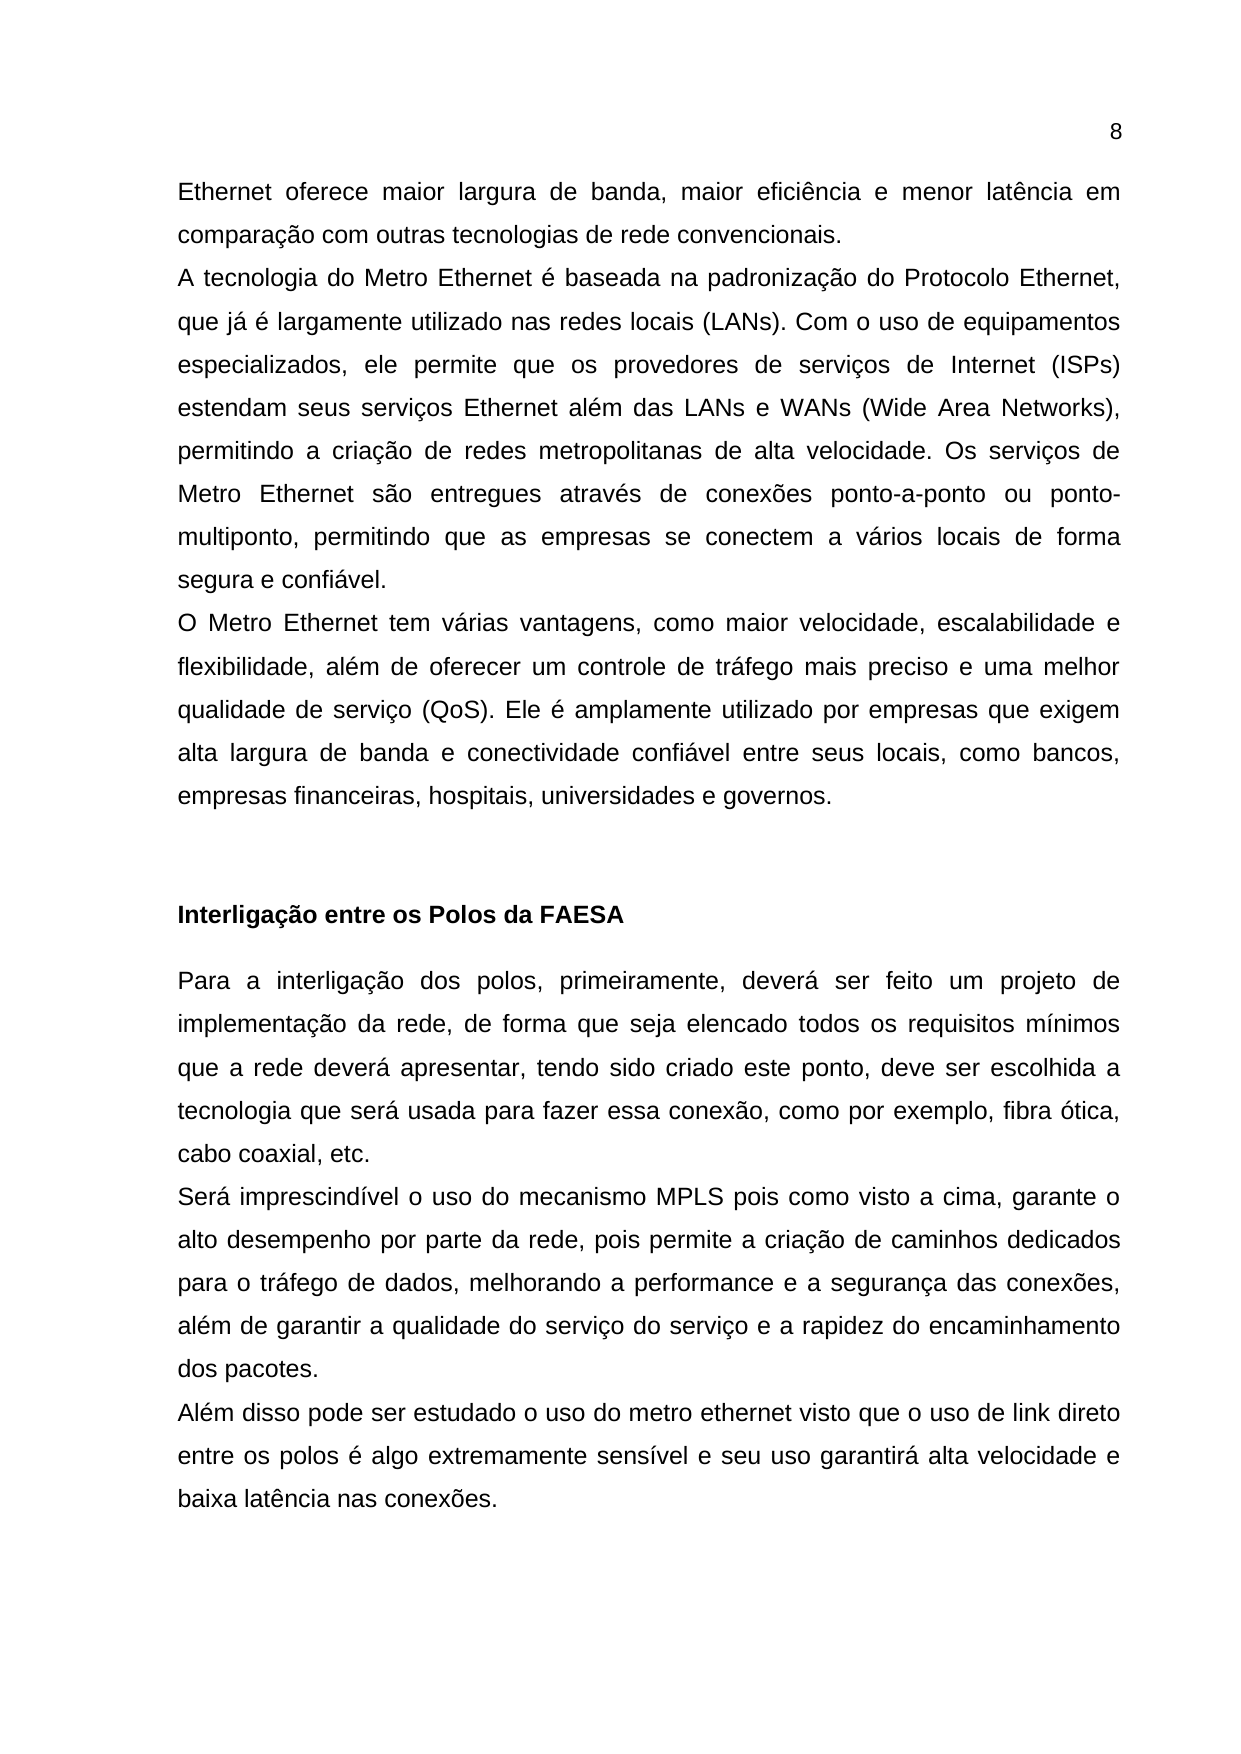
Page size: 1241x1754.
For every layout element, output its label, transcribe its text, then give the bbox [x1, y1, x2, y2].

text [177, 177, 1122, 249]
text A tecnologia do Metro Ethernet é baseada na padronização do Protocolo Ethernet, que já é largamente utilizado nas redes locais (LANs). Com o uso de equipamentos especializados, ele permite que os provedores de serviços de Internet (ISPs) estendam seus serviços Ethernet além das LANs e WANs (Wide Area Networks), permitindo a criação de redes metropolitanas de alta velocidade. Os serviços de Metro Ethernet são entregues através de conexões ponto-a-ponto ou ponto-multiponto, permitindo que as empresas se conectem a vários locais de forma segura e confiável. [177, 263, 1122, 594]
text Além disso pode ser estudado o uso do metro ethernet visto que o uso de link direto entre os polos é algo extremamente sensível e seu uso garantirá alta velocidade e baixa latência nas conexões. [177, 1397, 1122, 1512]
text Para a interligação dos polos, primeiramente, deverá ser feito um projeto de implementação da rede, de forma que seja elencado todos os requisitos mínimos que a rede deverá apresentar, tendo sido criado este ponto, deve ser escolhida a tecnologia que será usada para fazer essa conexão, como por exemplo, fibra ótica, cabo coaxial, etc. [177, 966, 1122, 1167]
text O Metro Ethernet tem várias vantagens, como maior velocidade, escalabilidade e flexibilidade, além de oferecer um controle de tráfego mais preciso e uma melhor qualidade de serviço (QoS). Ele é amplamente utilizado por empresas que exigem alta largura de banda e conectividade confiável entre seus locais, como bancos, empresas financeiras, hospitais, universidades e governos. [177, 608, 1122, 810]
text Será imprescindível o uso do mecanismo MPLS pois como visto a cima, garante o alto desempenho por parte da rede, pois permite a criação de caminhos dedicados para o tráfego de dados, melhorando a performance e a segurança das conexões, além de garantir a qualidade do serviço do serviço e a rapidez do encaminhamento dos pacotes. [177, 1182, 1122, 1383]
text Interligação entre os Polos da FAESA [177, 900, 1122, 929]
